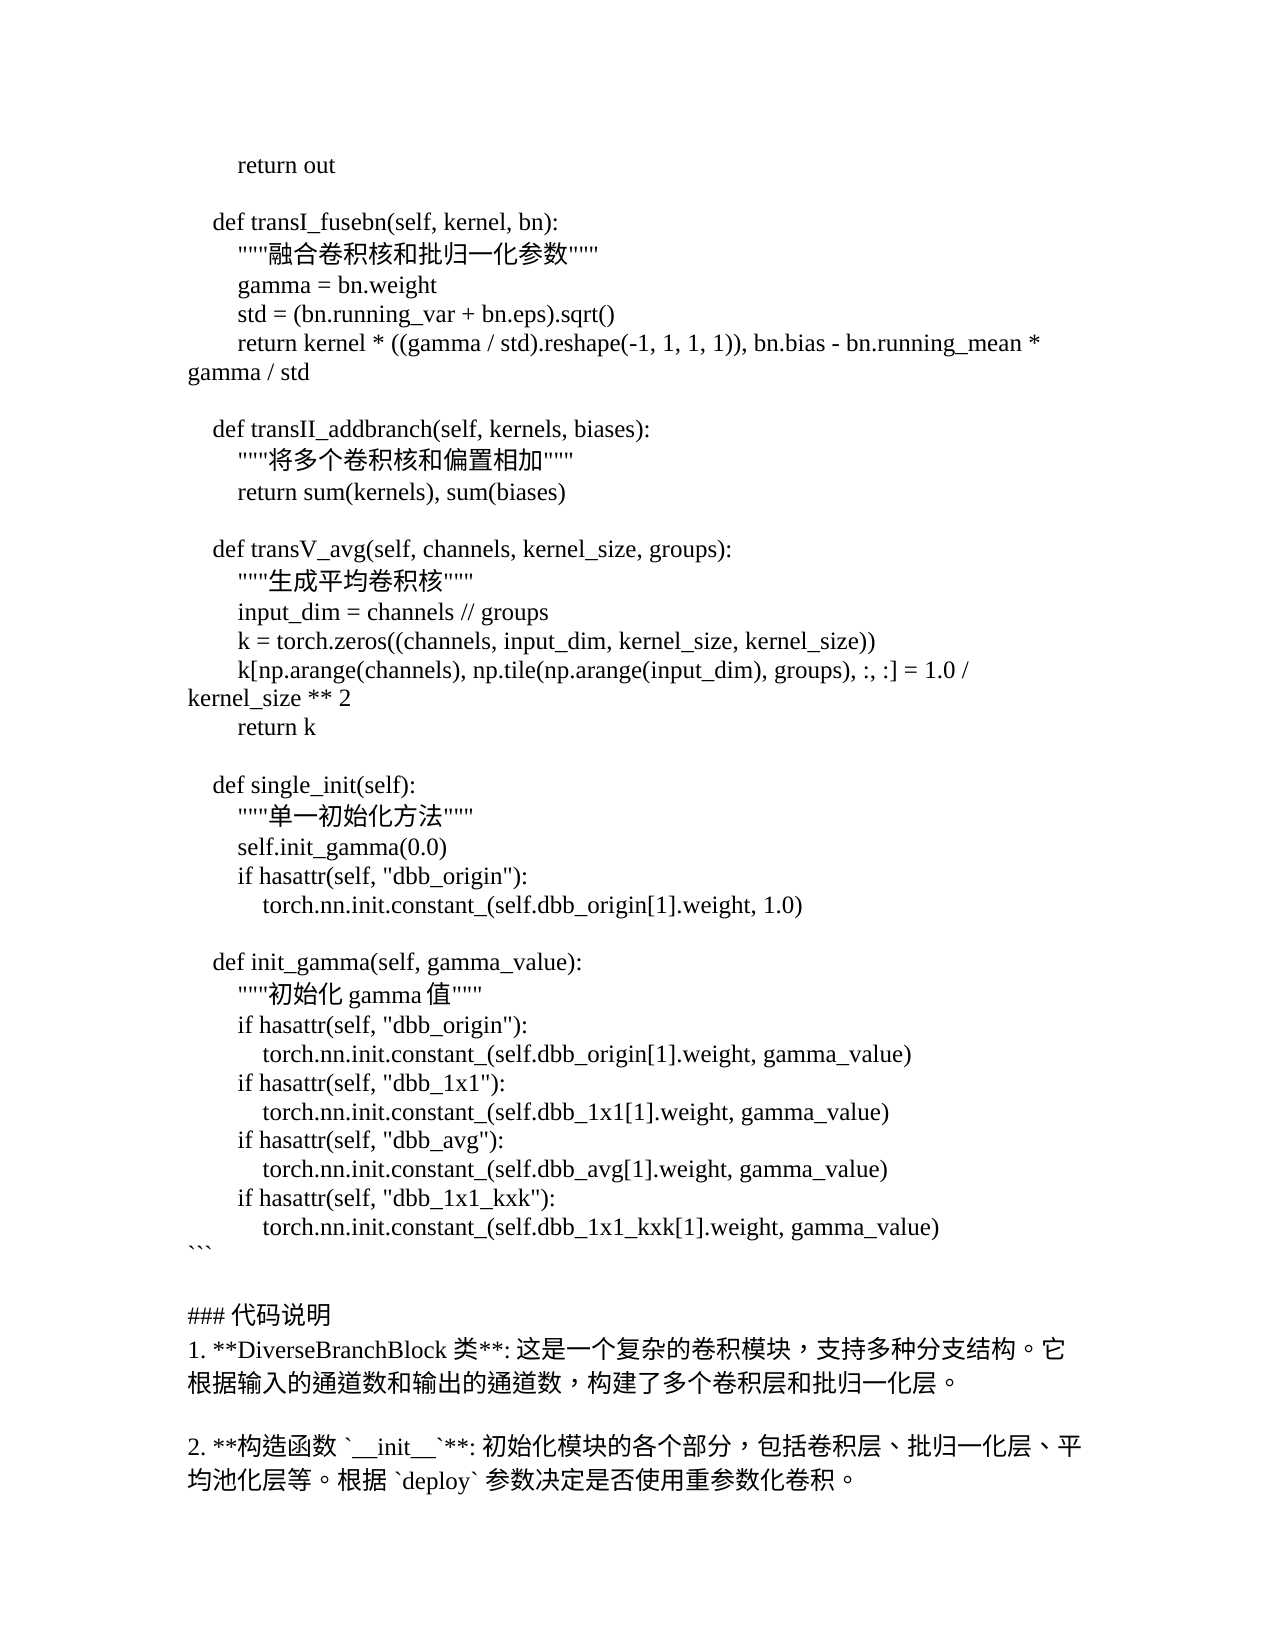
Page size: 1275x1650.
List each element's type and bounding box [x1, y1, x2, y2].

text [187, 150, 1087, 1497]
